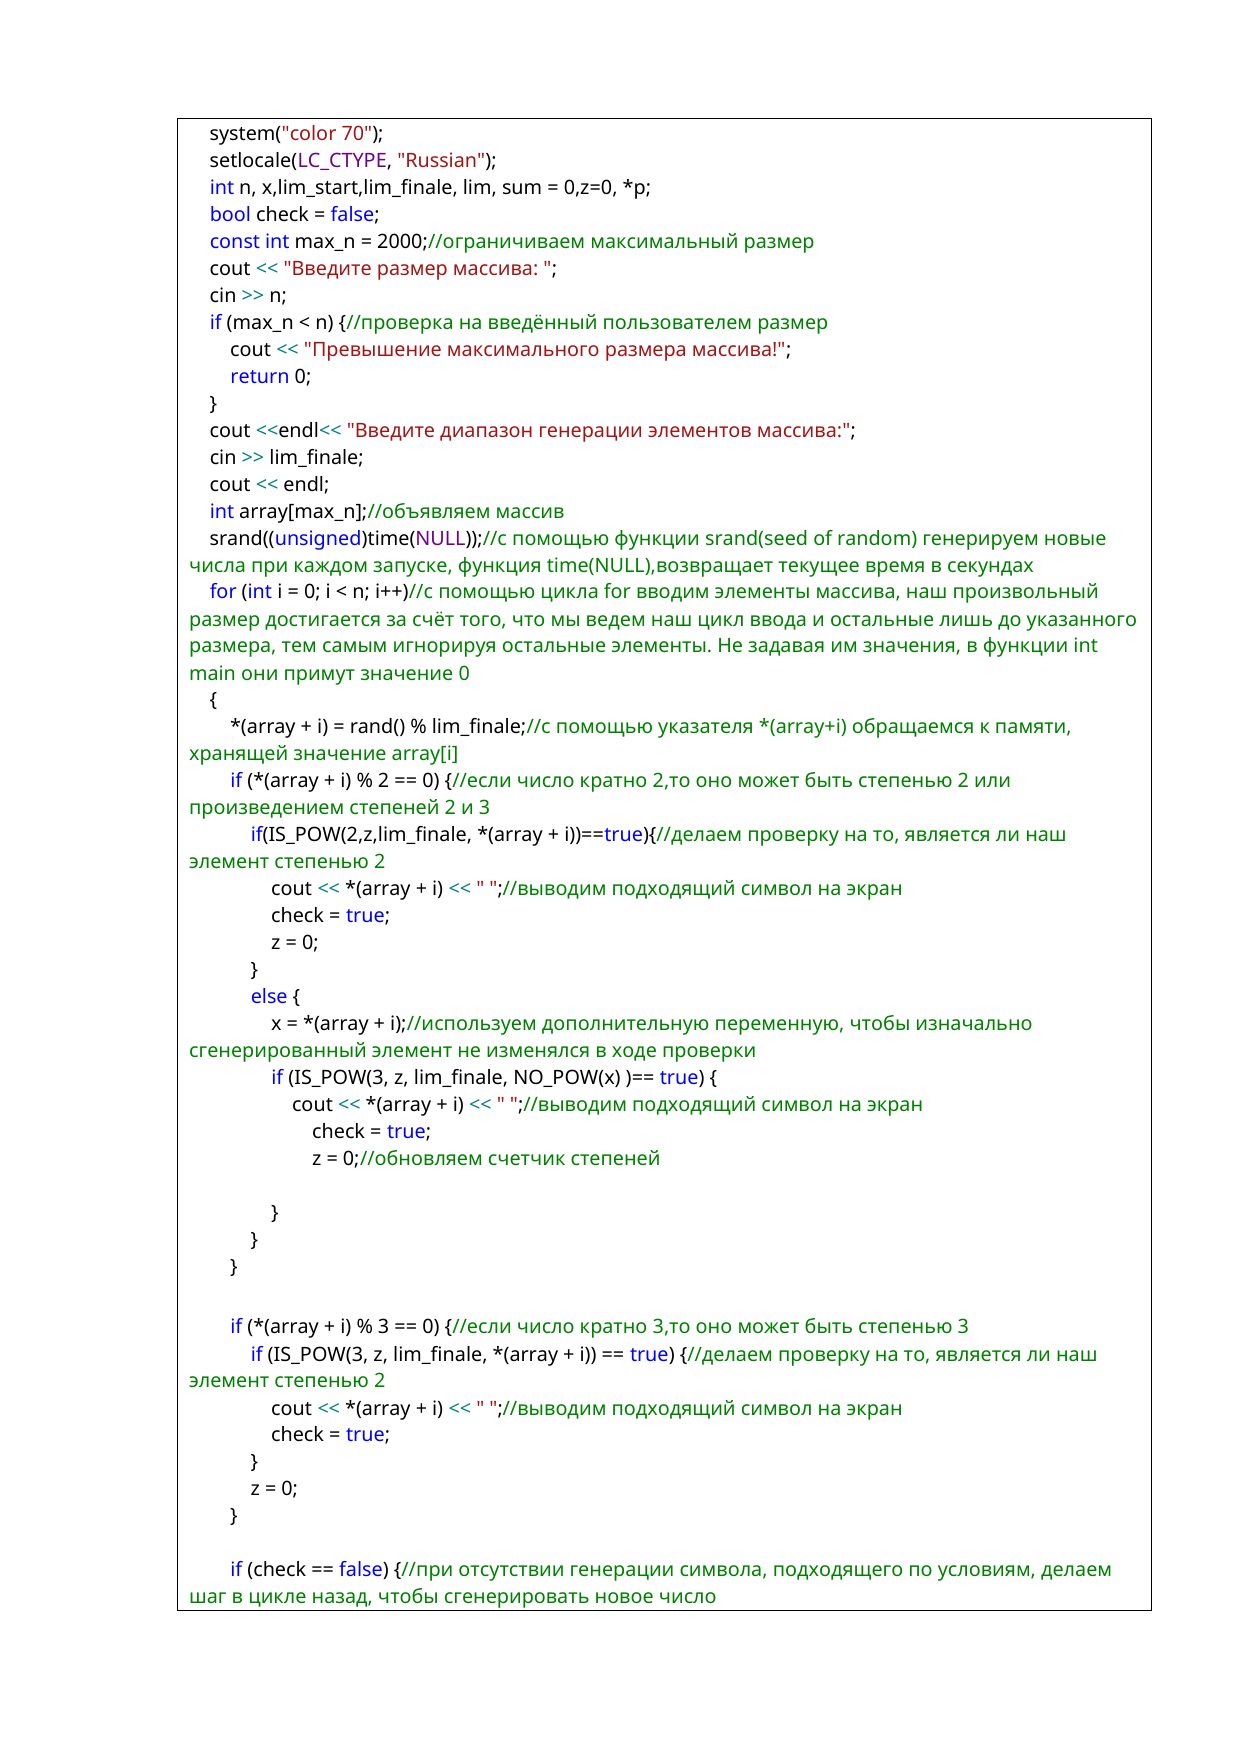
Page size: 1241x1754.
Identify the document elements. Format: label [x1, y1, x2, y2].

table_cell [178, 119, 1151, 1609]
